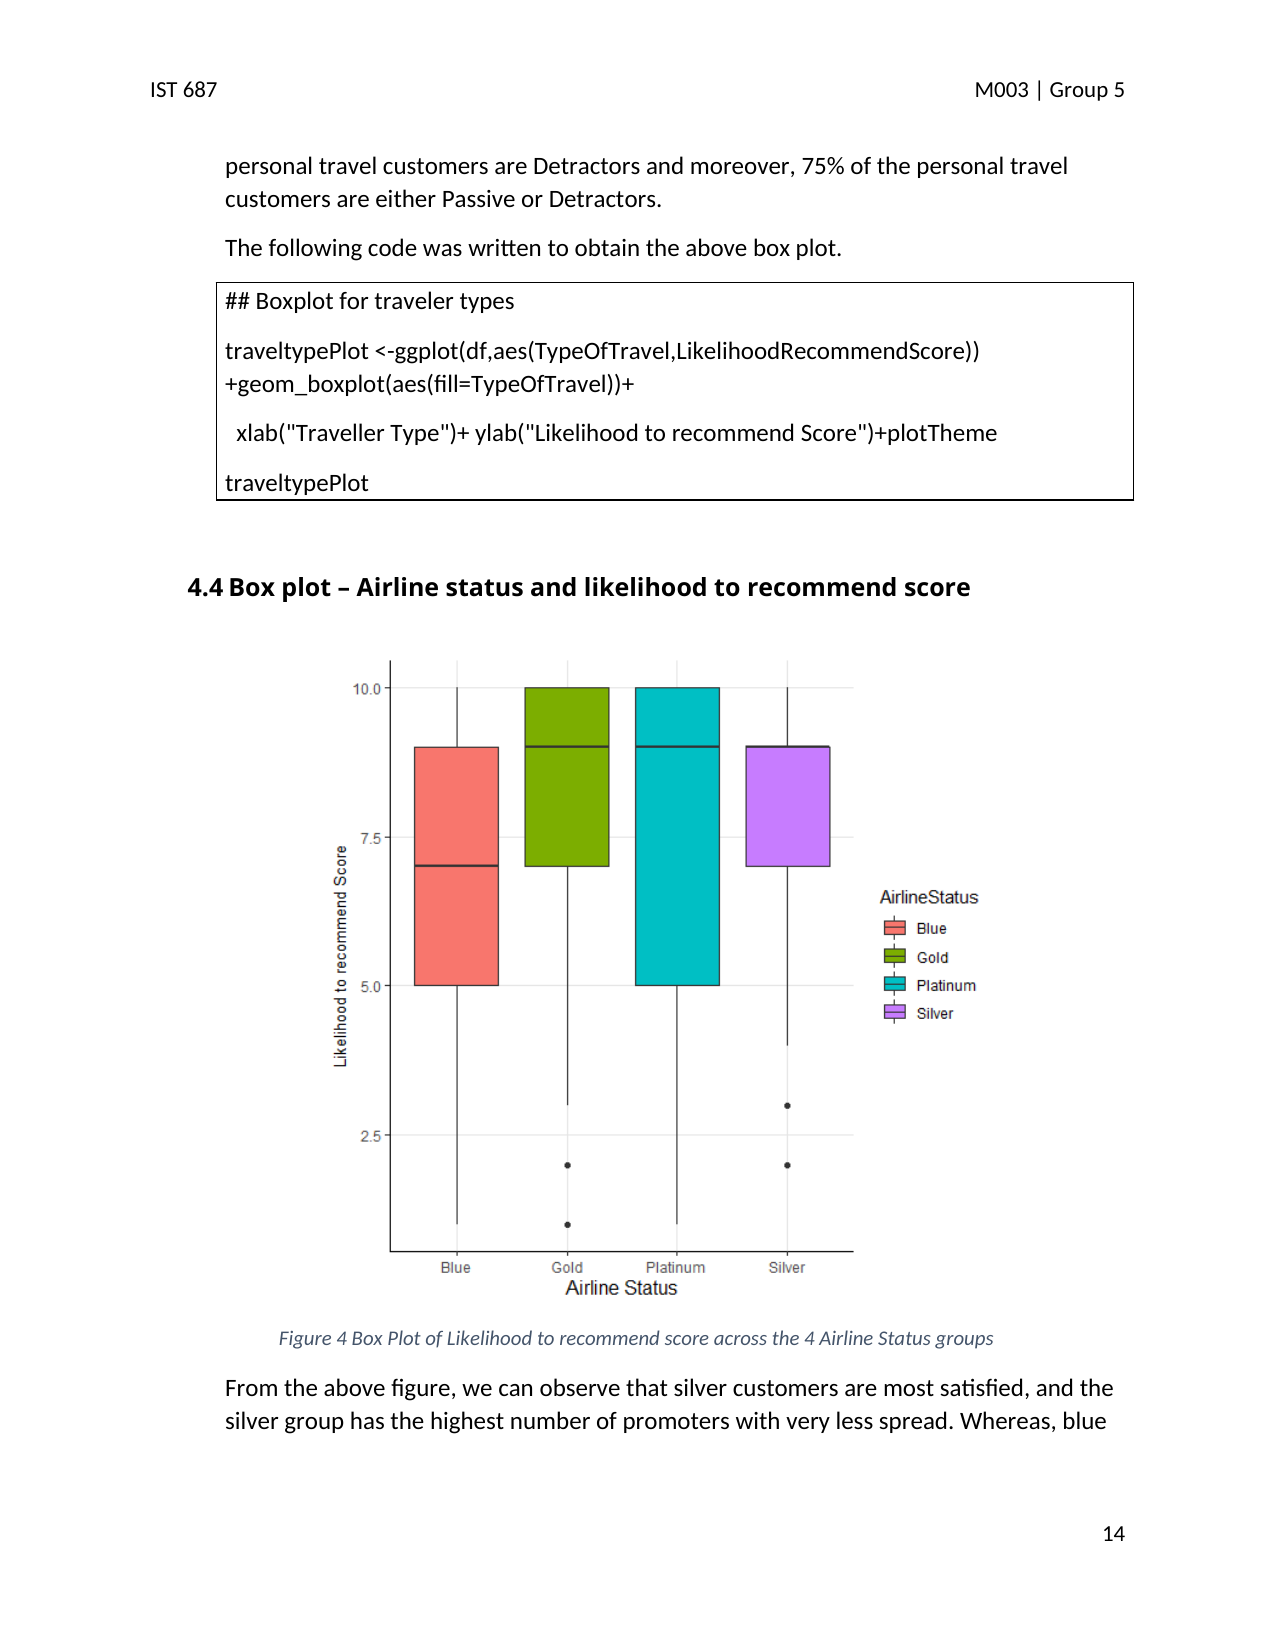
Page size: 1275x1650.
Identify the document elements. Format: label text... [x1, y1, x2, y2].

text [225, 150, 1125, 213]
text xlab("Traveller Type")+ ylab("Likelihood to recommend Score")+plotTheme [217, 414, 1133, 448]
text ## Boxplot for traveler types [217, 283, 1133, 316]
text Figure 4 Box Plot of Likelihood to recommend score across the 4 Airline Status groups [150, 1326, 1125, 1351]
picture [323, 652, 997, 1307]
subtitle Box plot – Airline status and likelihood to recommend score [187, 569, 1125, 603]
text The following code was written to obtain the above box plot. [150, 232, 1125, 263]
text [225, 1372, 1125, 1435]
text traveltypePlot <-ggplot(df,aes(TypeOfTravel,LikelihoodRecommendScore))+geom_boxplot(aes(fill=TypeOfTravel))+ [217, 332, 1133, 398]
text traveltypePlot [217, 464, 1133, 499]
